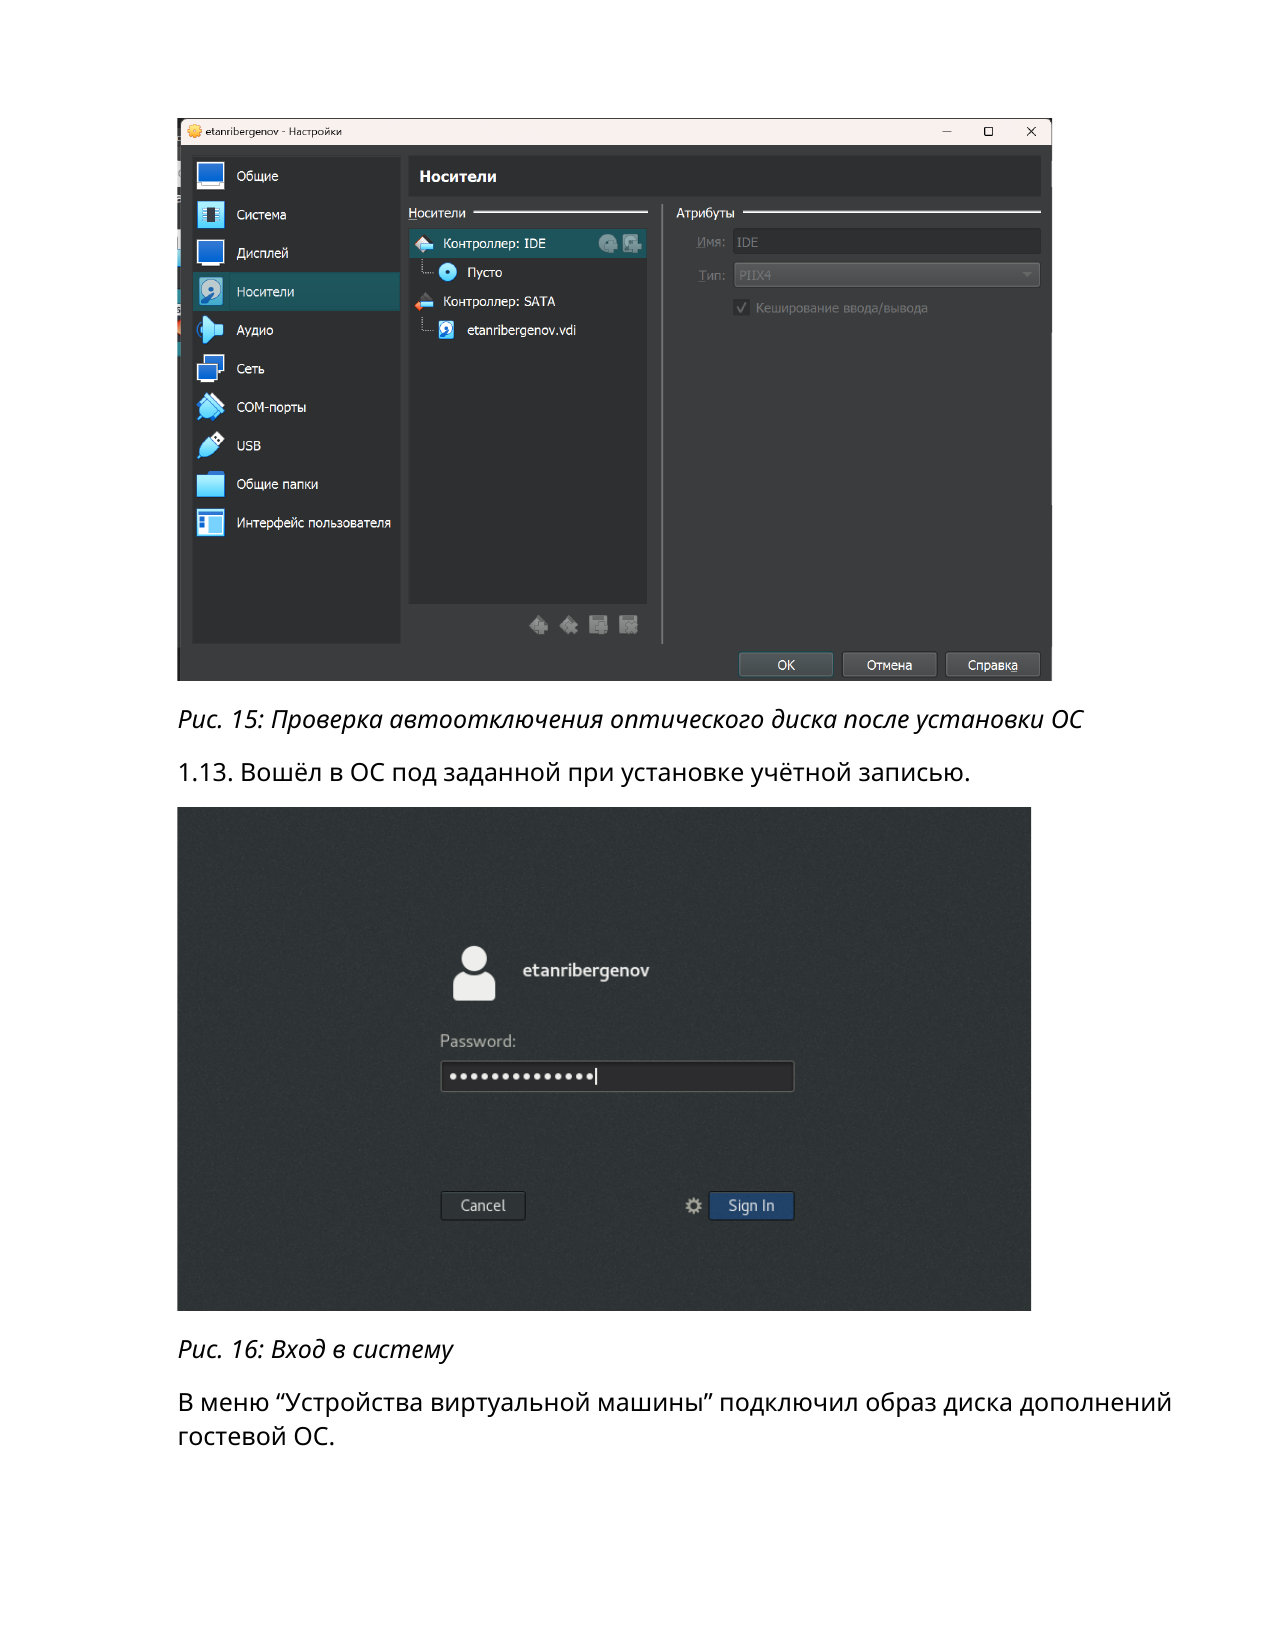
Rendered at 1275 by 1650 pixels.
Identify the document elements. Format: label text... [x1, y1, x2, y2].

text 1.13. Вошёл в ОС под заданной при установке учётной записью. [177, 754, 1186, 788]
text Рис. 15: Проверка автоотключения оптического диска после установки ОС [177, 701, 1186, 736]
text Рис. 16: Вход в систему [177, 1331, 1186, 1366]
text В меню “Устройства виртуальной машины” подключил образ диска дополнений гостевой ОС. [177, 1384, 1186, 1452]
picture [177, 807, 1032, 1311]
picture [177, 118, 1053, 681]
